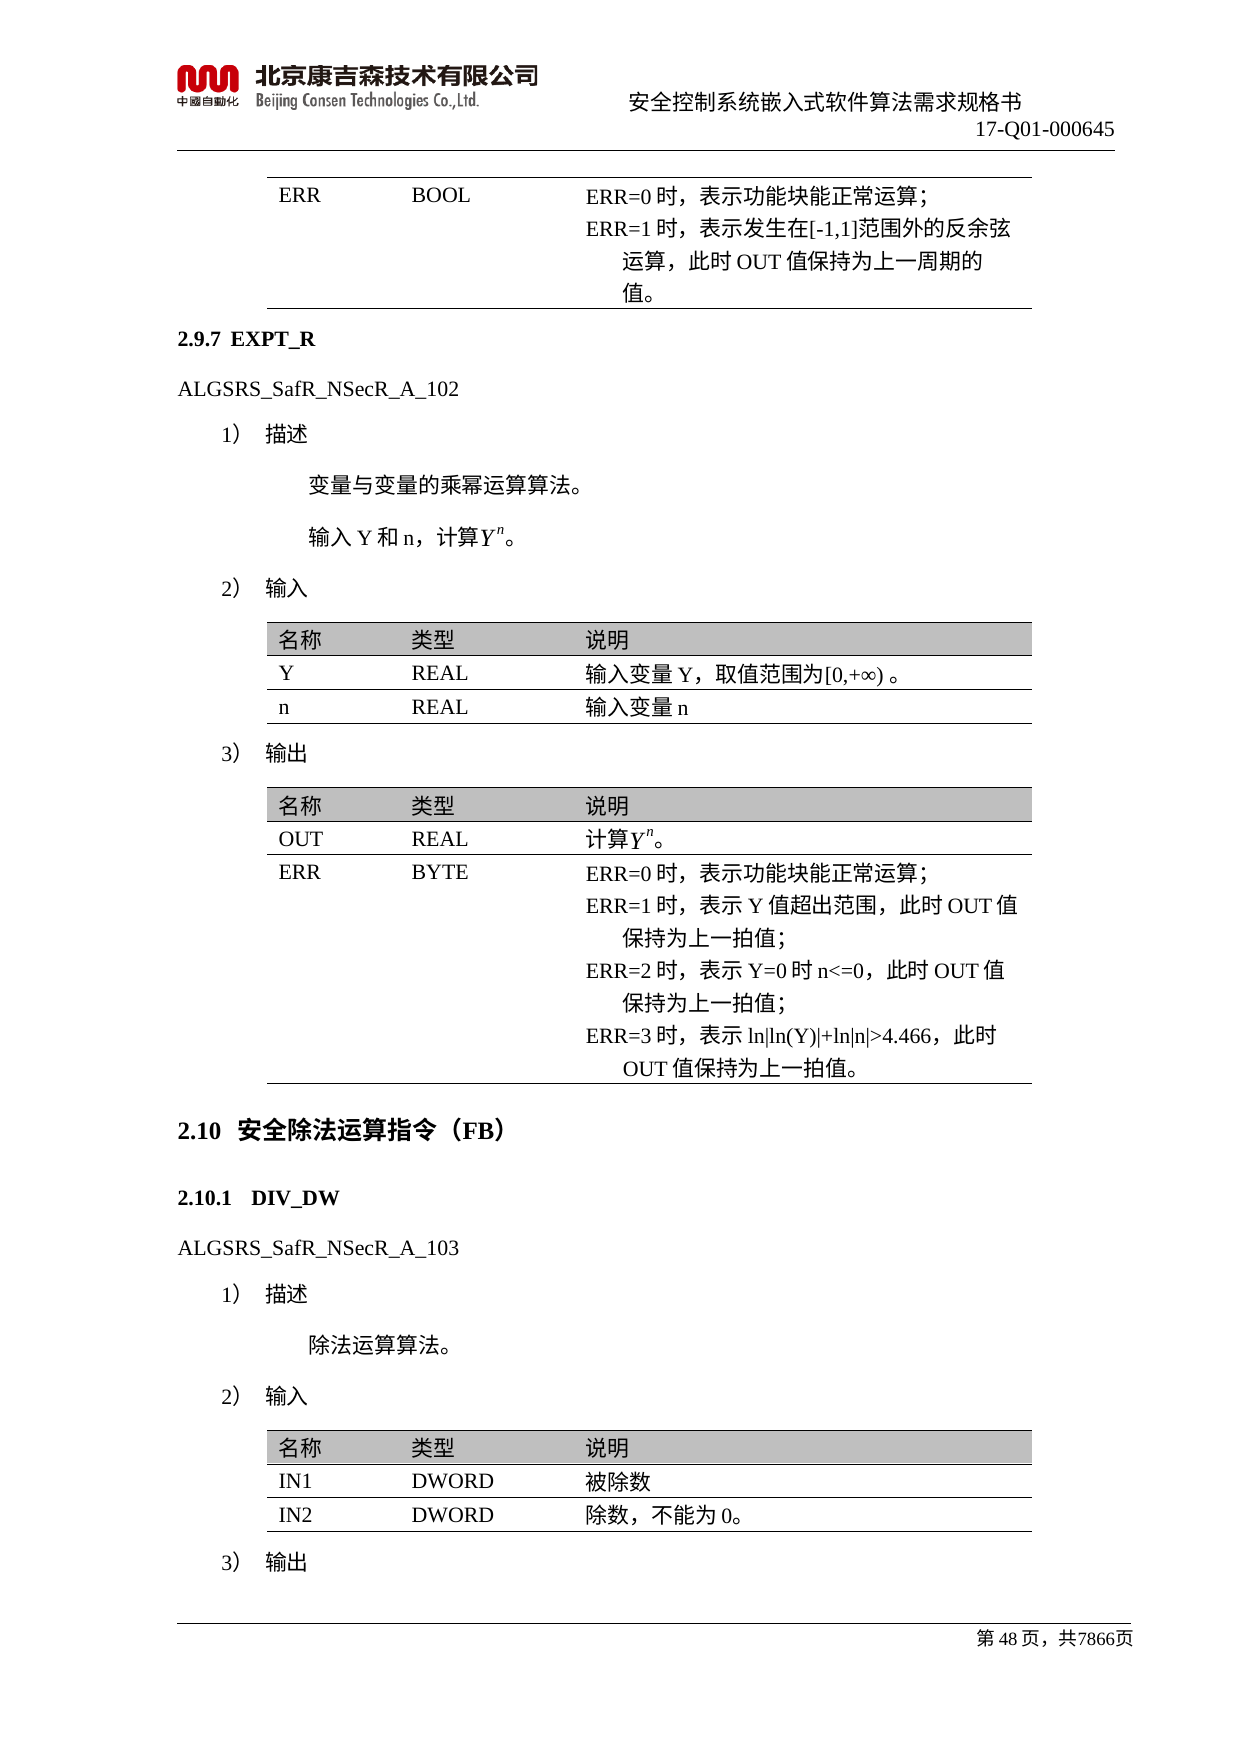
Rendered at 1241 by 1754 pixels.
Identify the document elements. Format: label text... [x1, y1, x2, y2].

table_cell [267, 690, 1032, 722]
list 输入 [221, 1379, 1122, 1411]
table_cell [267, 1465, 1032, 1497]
picture [177, 65, 538, 110]
list 输入Y和n，计算。 [265, 519, 1122, 552]
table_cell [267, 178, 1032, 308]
list 描述 [221, 417, 1122, 449]
subtitle 安全除法运算指令（FB） [177, 1096, 1122, 1161]
list 输入 [221, 571, 1122, 603]
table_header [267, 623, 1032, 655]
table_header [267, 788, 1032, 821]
subtitle EXPT_R [177, 322, 1122, 354]
list 输出 [221, 736, 1122, 768]
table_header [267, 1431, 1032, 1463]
text ALGSRS_SafR_NSecR_A_102 [177, 372, 1122, 404]
subtitle DIV_DW [177, 1181, 1122, 1214]
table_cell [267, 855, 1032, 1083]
list 描述 [221, 1276, 1122, 1309]
list 变量与变量的乘幂运算算法。 [265, 468, 1122, 501]
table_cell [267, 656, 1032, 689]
list 输出 [221, 1544, 1122, 1577]
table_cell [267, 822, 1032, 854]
list 除法运算算法。 [265, 1327, 1122, 1360]
text ALGSRS_SafR_NSecR_A_103 [177, 1231, 1122, 1264]
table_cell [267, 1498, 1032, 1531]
